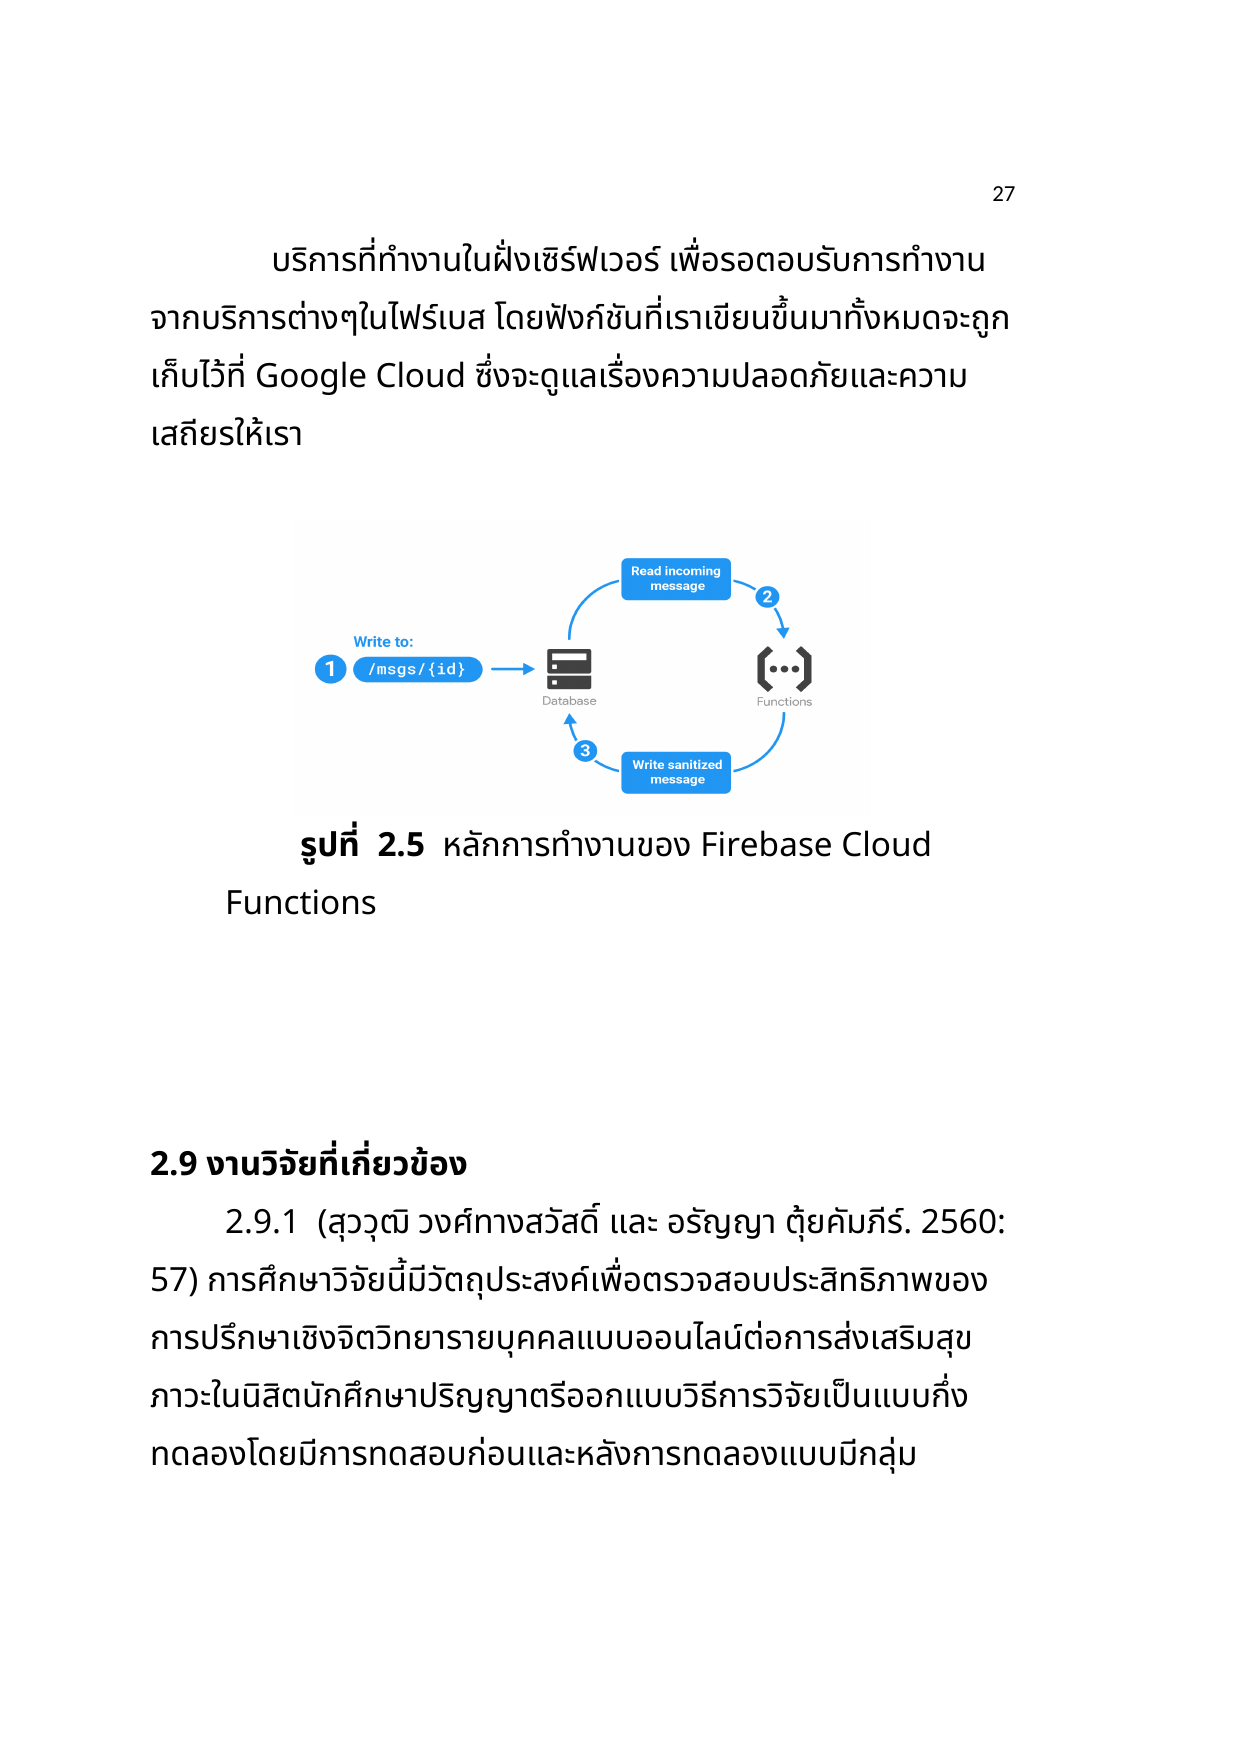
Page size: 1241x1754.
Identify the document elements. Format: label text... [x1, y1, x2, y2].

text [150, 1198, 1015, 1480]
text บริการที่ทำงานในฝั่งเซิร์ฟเวอร์ เพื่อรอตอบรับการทำงานจากบริการต่างๆในไฟร์เบส โดยฟังก์ชันที่เราเขียนขึ้นมาทั้งหมดจะถูกเก็บไว้ที่ Google Cloud ซึ่งจะดูแลเรื่องความปลอดภัยและความเสถียรให้เรา [150, 236, 1015, 461]
text รูปที่ 2.5 หลักการทำงานของ Firebase Cloud Functions [225, 821, 1015, 924]
picture [294, 520, 871, 816]
text 2.9 งานวิจัยที่เกี่ยวข้อง [150, 1139, 1015, 1190]
